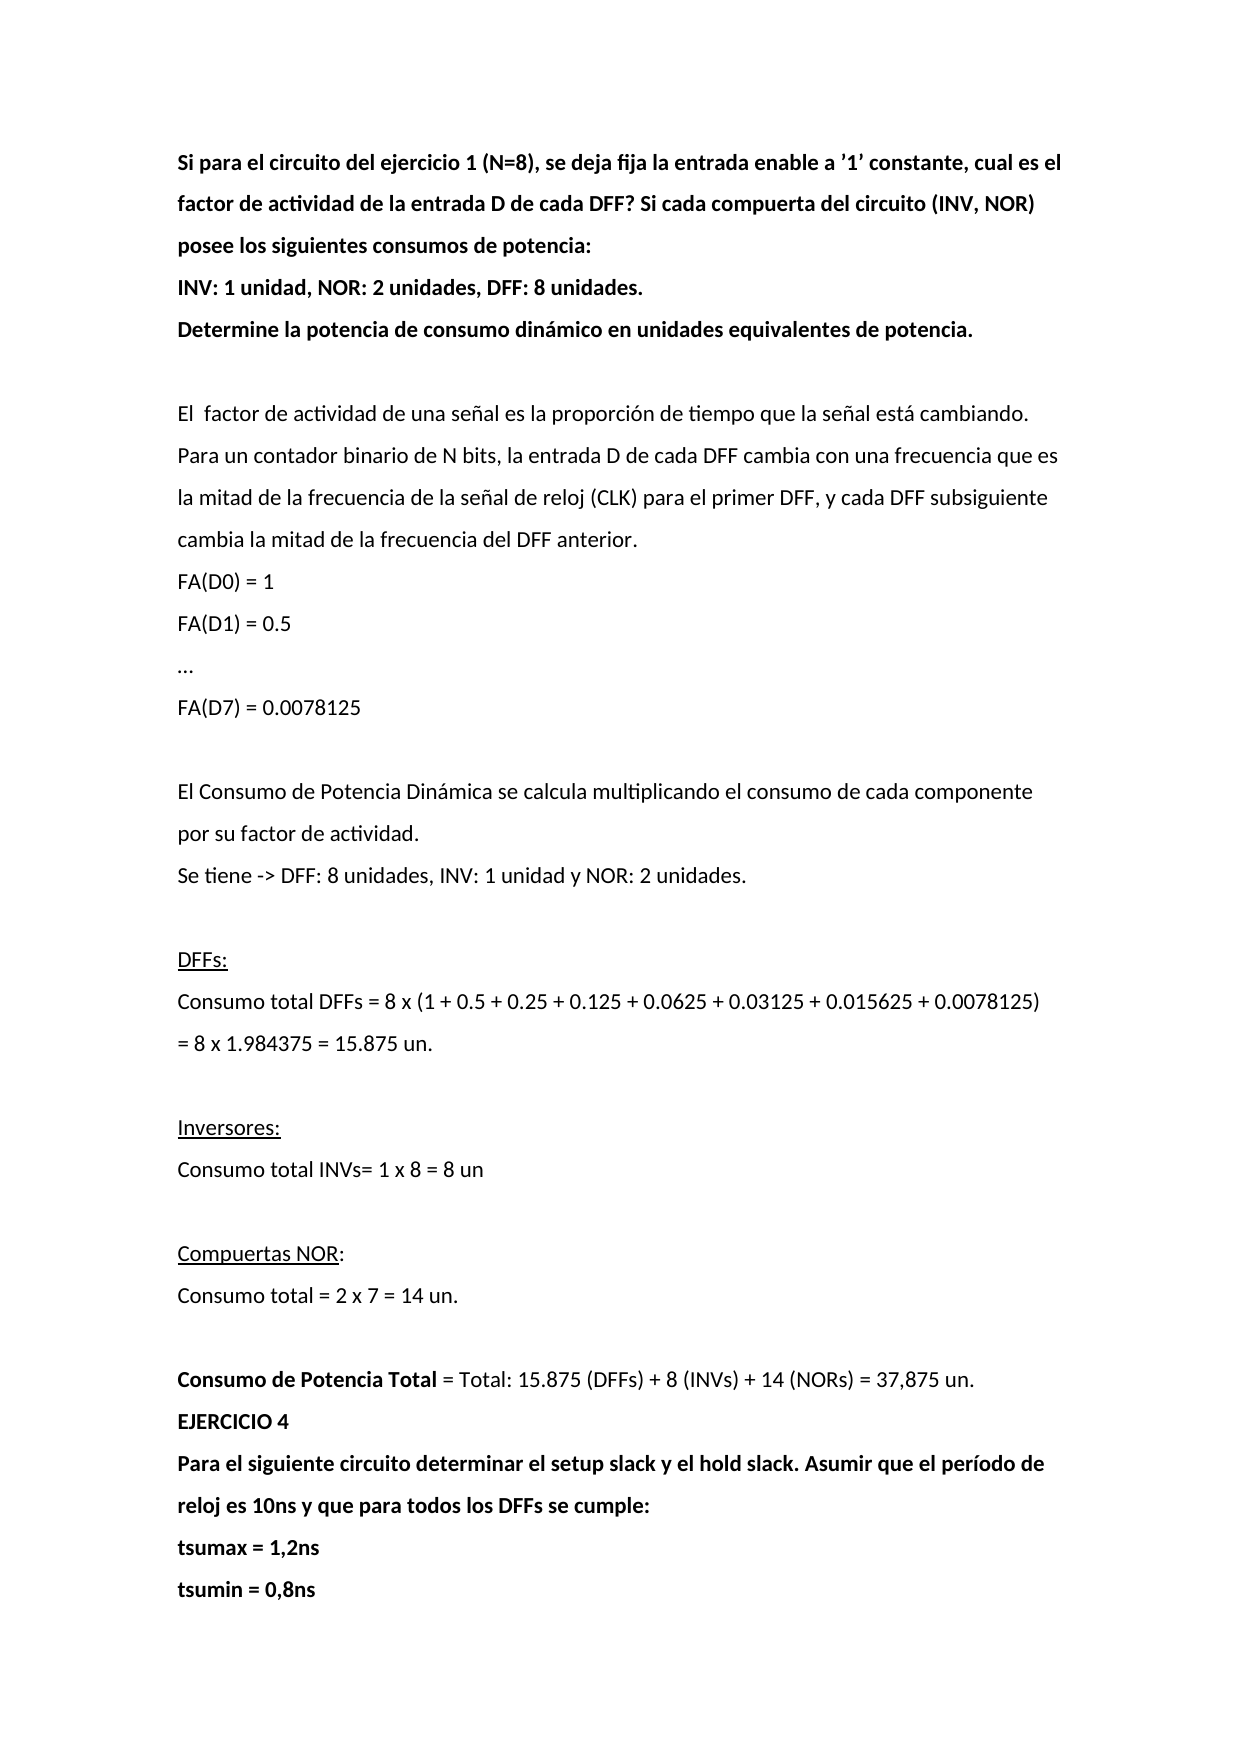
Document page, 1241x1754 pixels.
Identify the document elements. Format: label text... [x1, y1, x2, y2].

text FA(D0) = 1 [177, 567, 1063, 595]
text Se tiene -> DFF: 8 unidades, INV: 1 unidad y NOR: 2 unidades. [177, 861, 1063, 889]
text EJERCICIO 4 [177, 1407, 1063, 1435]
text Si para el circuito del ejercicio 1 (N=8), se deja fija la entrada enable a ’1’ constante, cual es el factor de actividad de la entrada D de cada DFF? Si cada compuerta del circuito (INV, NOR) posee los siguientes consumos de potencia: [177, 148, 1063, 259]
text Consumo total DFFs = 8 x (1 + 0.5 + 0.25 + 0.125 + 0.0625 + 0.03125 + 0.015625 + 0.0078125) [177, 987, 1063, 1015]
text FA(D1) = 0.5 [177, 609, 1063, 637]
text FA(D7) = 0.0078125 [177, 693, 1063, 721]
text Determine la potencia de consumo dinámico en unidades equivalentes de potencia. [177, 316, 1063, 343]
text Inversores: [177, 1113, 1063, 1141]
text … [177, 651, 1063, 679]
text Compuertas NOR: [177, 1239, 1063, 1267]
text DFFs: [177, 945, 1063, 973]
text Consumo de Potencia Total = Total: 15.875 (DFFs) + 8 (INVs) + 14 (NORs) = 37,875 un. [177, 1365, 1063, 1393]
text El Consumo de Potencia Dinámica se calcula multiplicando el consumo de cada componente por su factor de actividad. [177, 777, 1063, 847]
text Consumo total = 2 x 7 = 14 un. [177, 1281, 1063, 1309]
text El factor de actividad de una señal es la proporción de tiempo que la señal está cambiando. Para un contador binario de N bits, la entrada D de cada DFF cambia con una frecuencia que es la mitad de la frecuencia de la señal de reloj (CLK) para el primer DFF, y cada DFF subsiguiente cambia la mitad de la frecuencia del DFF anterior. [177, 399, 1063, 553]
text tsumax = 1,2ns [177, 1533, 1063, 1561]
text tsumin = 0,8ns [177, 1575, 1063, 1603]
text Para el siguiente circuito determinar el setup slack y el hold slack. Asumir que el período de reloj es 10ns y que para todos los DFFs se cumple: [177, 1449, 1063, 1519]
text Consumo total INVs= 1 x 8 = 8 un [177, 1155, 1063, 1183]
text = 8 x 1.984375 = 15.875 un. [177, 1029, 1063, 1057]
text INV: 1 unidad, NOR: 2 unidades, DFF: 8 unidades. [177, 273, 1063, 302]
